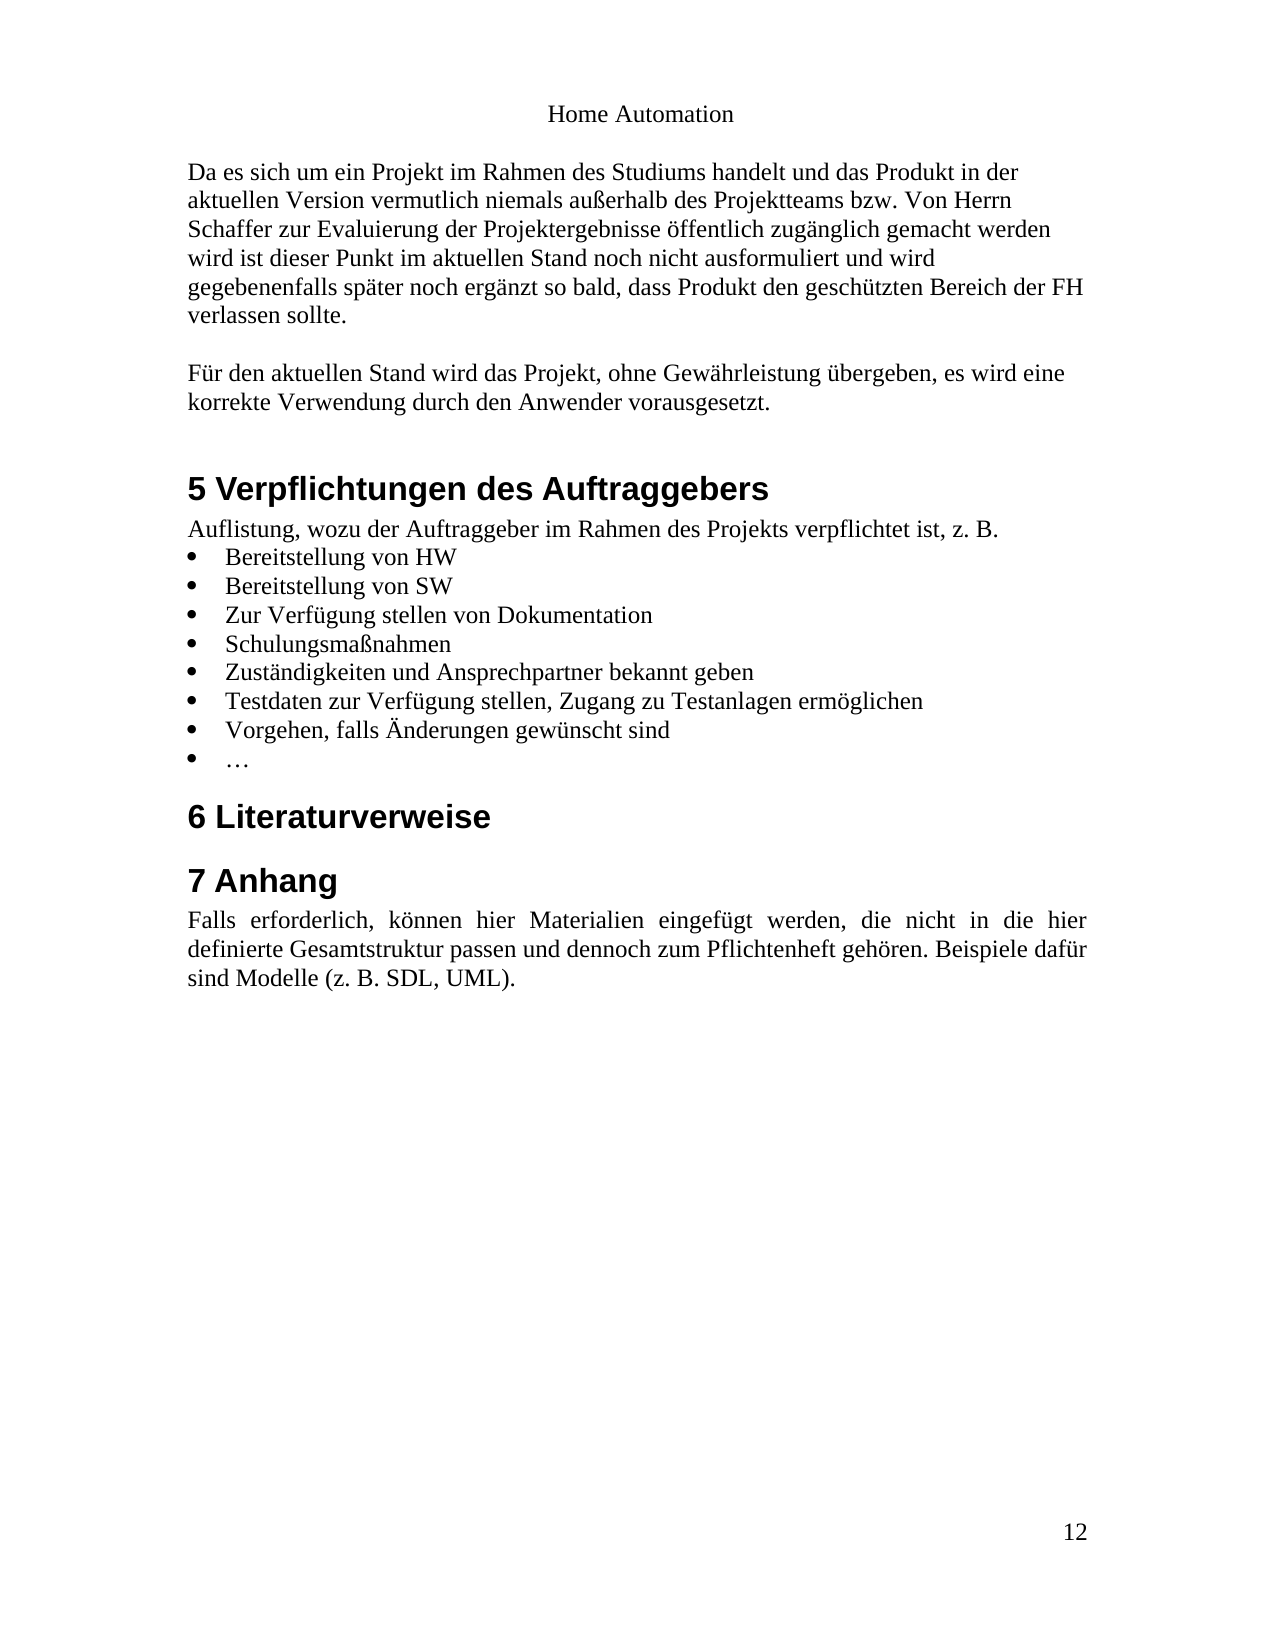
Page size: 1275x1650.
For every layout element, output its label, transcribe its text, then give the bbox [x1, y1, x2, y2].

text Auflistung, wozu der Auftraggeber im Rahmen des Projekts verpflichtet ist, z. B. [187, 514, 1087, 542]
subtitle 6 Literaturverweise [187, 797, 1087, 836]
list Bereitstellung von SW [187, 571, 1087, 600]
list … [187, 744, 1087, 772]
text Da es sich um ein Projekt im Rahmen des Studiums handelt und das Produkt in der aktuellen Version vermutlich niemals außerhalb des Projektteams bzw. Von Herrn Schaffer zur Evaluierung der Projektergebnisse öffentlich zugänglich gemacht werden wird ist dieser Punkt im aktuellen Stand noch nicht ausformuliert und wird gegebenenfalls später noch ergänzt so bald, dass Produkt den geschützten Bereich der FH verlassen sollte. [187, 157, 1087, 329]
text Für den aktuellen Stand wird das Projekt, ohne Gewährleistung übergeben, es wird eine korrekte Verwendung durch den Anwender vorausgesetzt. [187, 358, 1087, 415]
list Schulungsmaßnahmen [187, 629, 1087, 657]
list Vorgehen, falls Änderungen gewünscht sind [187, 715, 1087, 744]
list Zur Verfügung stellen von Dokumentation [187, 600, 1087, 629]
list Zuständigkeiten und Ansprechpartner bekannt geben [187, 657, 1087, 686]
list Testdaten zur Verfügung stellen, Zugang zu Testanlagen ermöglichen [187, 686, 1087, 715]
list Bereitstellung von HW [187, 542, 1087, 571]
subtitle 5 Verpflichtungen des Auftraggebers [187, 469, 1087, 507]
subtitle 7 Anhang [187, 861, 1087, 899]
text Falls erforderlich, können hier Materialien eingefügt werden, die nicht in die hier definierte Gesamtstruktur passen und dennoch zum Pflichtenheft gehören. Beispiele dafür sind Modelle (z. B. SDL, UML). [187, 906, 1087, 992]
